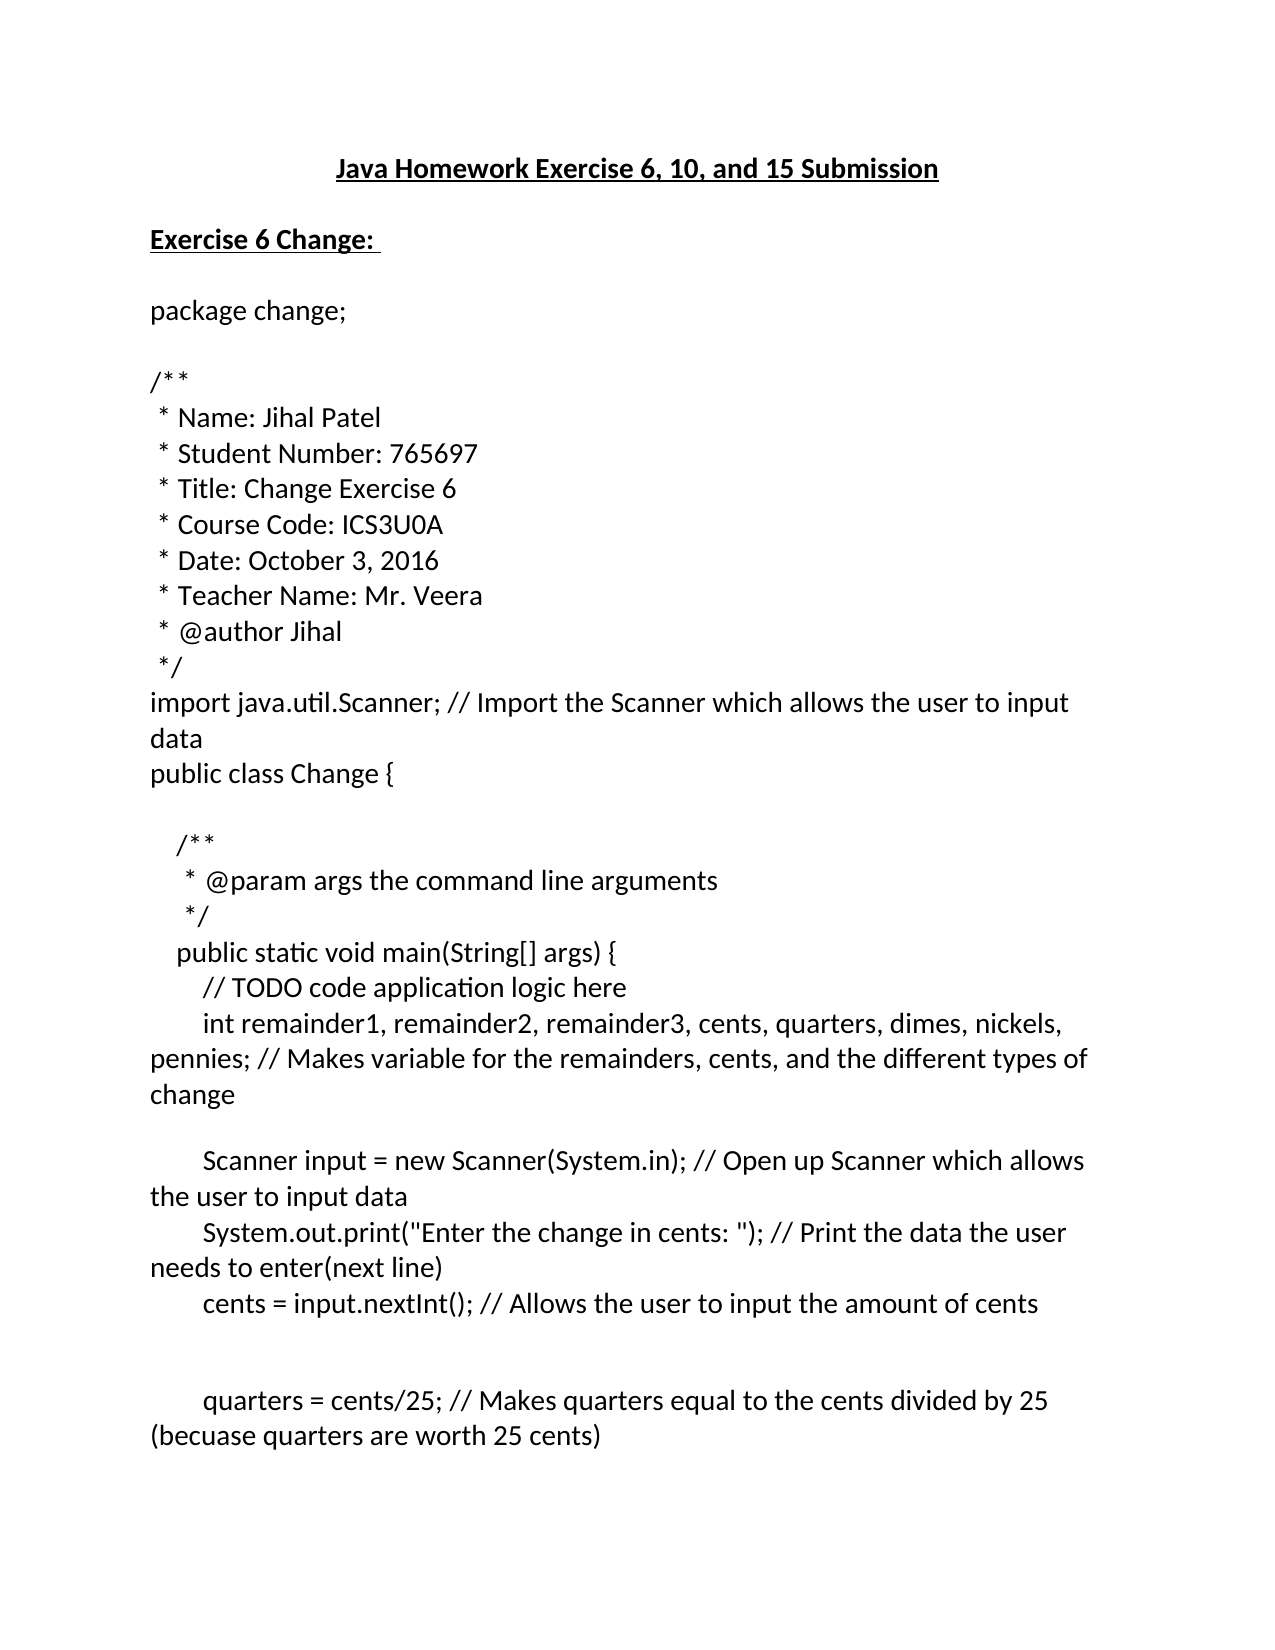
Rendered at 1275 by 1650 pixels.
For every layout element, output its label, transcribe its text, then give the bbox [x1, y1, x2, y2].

text * Title: Change Exercise 6 [150, 471, 1125, 506]
text Scanner input = new Scanner(System.in); // Open up Scanner which allows the user to input data [150, 1142, 1125, 1214]
text * Date: October 3, 2016 [150, 542, 1125, 577]
text System.out.print("Enter the change in cents: "); // Print the data the user needs to enter(next line) [150, 1214, 1125, 1285]
text public class Change { [150, 756, 1125, 791]
text * @author Jihal [150, 613, 1125, 649]
text // TODO code application logic here [150, 969, 1125, 1005]
text /** [150, 364, 1125, 399]
text /** [150, 827, 1125, 862]
text */ [150, 649, 1125, 684]
text * Student Number: 765697 [150, 435, 1125, 471]
text Exercise 6 Change: [150, 221, 1125, 257]
text * Course Code: ICS3U0A [150, 506, 1125, 542]
text * @param args the command line arguments [150, 862, 1125, 898]
text public static void main(String[] args) { [150, 934, 1125, 969]
text Java Homework Exercise 6, 10, and 15 Submission [150, 150, 1125, 186]
text cents = input.nextInt(); // Allows the user to input the amount of cents [150, 1285, 1125, 1321]
text * Teacher Name: Mr. Veera [150, 577, 1125, 613]
text import java.util.Scanner; // Import the Scanner which allows the user to input data [150, 684, 1125, 756]
text package change; [150, 292, 1125, 328]
text * Name: Jihal Patel [150, 399, 1125, 435]
text */ [150, 898, 1125, 934]
text quarters = cents/25; // Makes quarters equal to the cents divided by 25 (becuase quarters are worth 25 cents) [150, 1382, 1125, 1453]
text int remainder1, remainder2, remainder3, cents, quarters, dimes, nickels, pennies; // Makes variable for the remainders, cents, and the different types of change [150, 1005, 1125, 1112]
